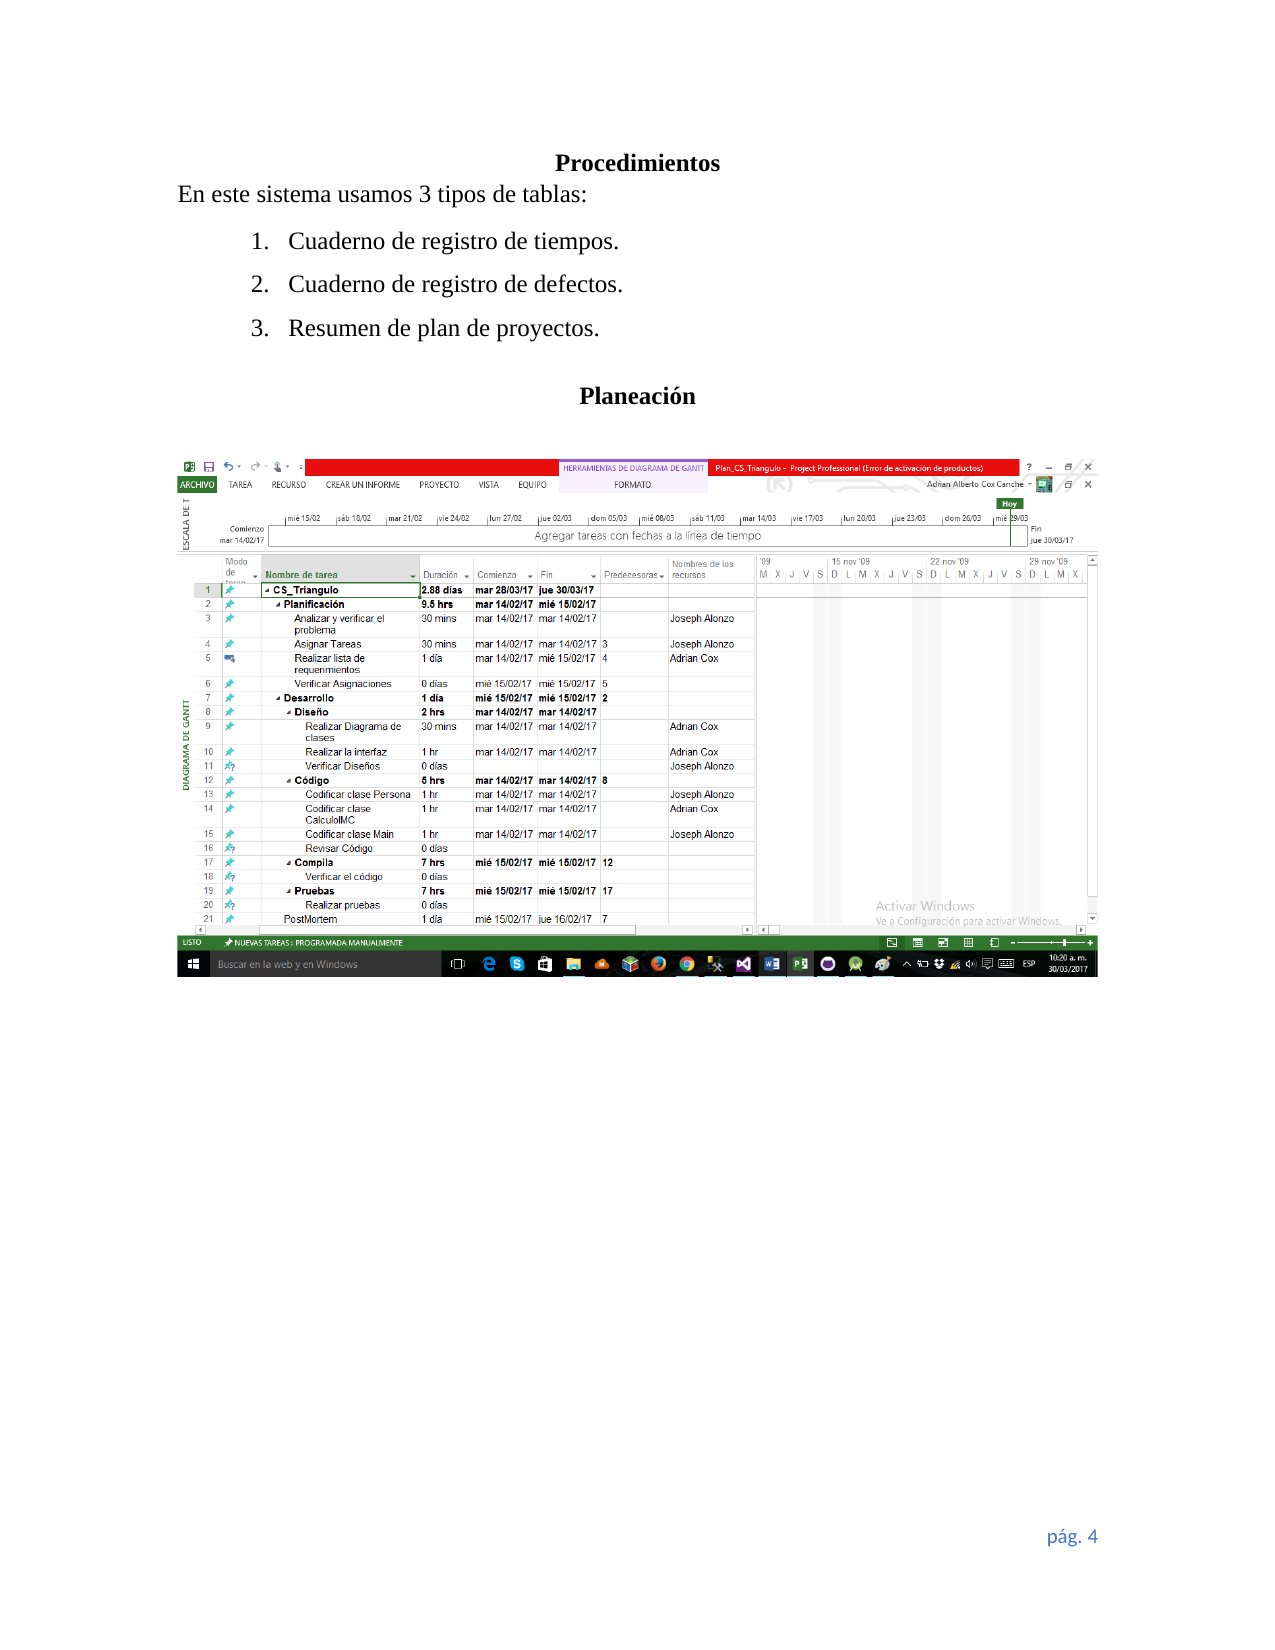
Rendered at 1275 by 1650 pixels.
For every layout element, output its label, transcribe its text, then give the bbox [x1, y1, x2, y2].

list Cuaderno de registro de tiempos. [251, 226, 1098, 255]
picture [177, 459, 1098, 977]
list Cuaderno de registro de defectos. [251, 269, 1098, 298]
subtitle Procedimientos [177, 148, 1098, 176]
list Resumen de plan de proyectos. [251, 313, 1098, 341]
subtitle Planeación [177, 381, 1098, 409]
text En este sistema usamos 3 tipos de tablas: [177, 179, 1098, 207]
